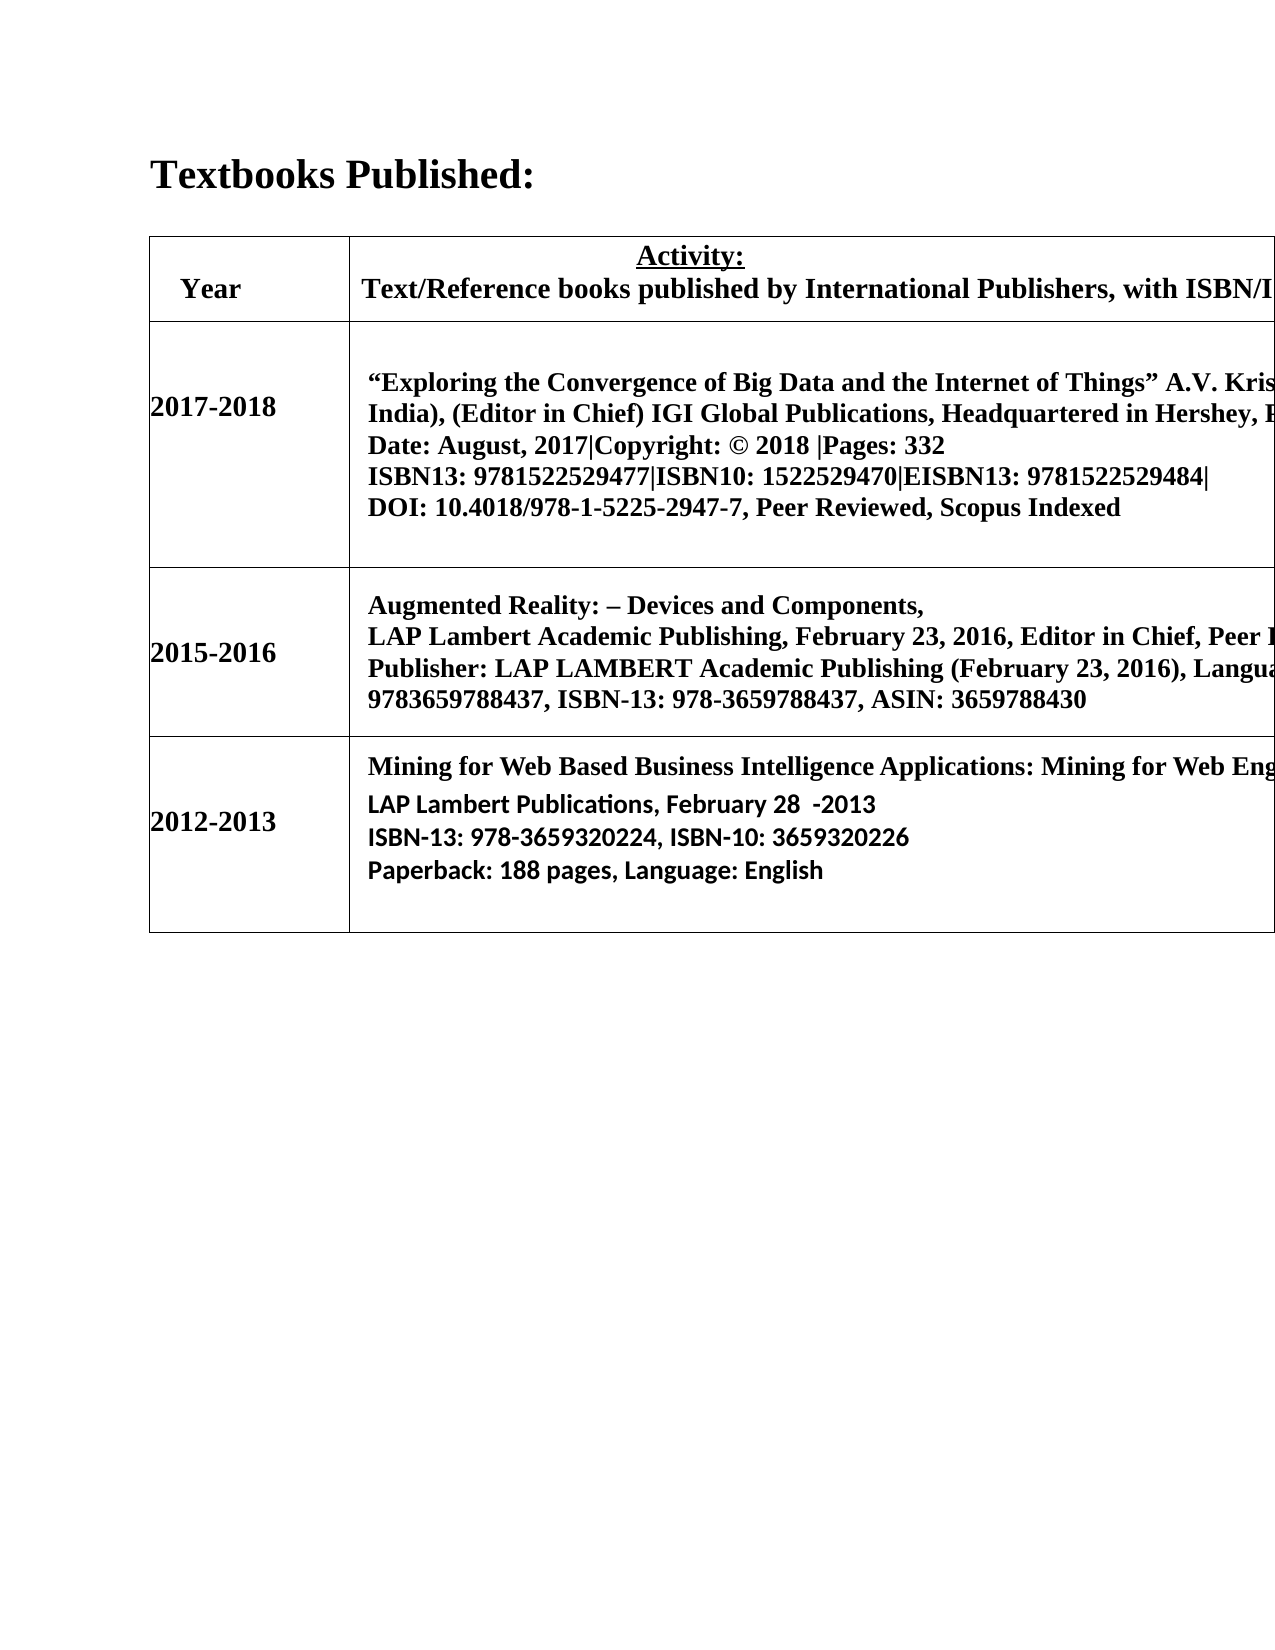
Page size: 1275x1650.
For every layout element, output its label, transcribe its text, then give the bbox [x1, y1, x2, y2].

text Textbooks Published: [150, 150, 1125, 198]
table_cell “Exploring the Convergence of Big Data and the Internet of Things” A.V. Krishna Prasad (K.L. University, India), (Editor in Chief) IGI Global Publications, Headquartered in Hershey, Pennsylvania, USA. Release Date: August, 2017|Copyright: © 2018 |Pages: 332 ISBN13: 9781522529477|ISBN10: 1522529470|EISBN13: 9781522529484| DOI: 10.4018/978-1-5225-2947-7, Peer Reviewed, Scopus Indexed [350, 322, 1274, 567]
table_cell Mining for Web Based Business Intelligence Applications: Mining for Web Engineering LAP Lambert Publications, February 28 -2013 ISBN-13: 978-3659320224, ISBN-10: 3659320226 Paperback: 188 pages, Language: English [350, 737, 1274, 932]
table_cell 2017-2018 [150, 322, 349, 567]
table_header Year [150, 237, 349, 321]
table_cell 2015-2016 [150, 568, 349, 736]
table_cell 2012-2013 [150, 737, 349, 932]
table_header Activity: Text/Reference books published by International Publishers, with ISBN/ISSN number [350, 237, 1274, 321]
table_cell Augmented Reality: – Devices and Components, LAP Lambert Academic Publishing, February 23, 2016, Editor in Chief, Peer Reviewed, Paperback: 208 pages, Publisher: LAP LAMBERT Academic Publishing (February 23, 2016), Language: English, ISBN-10: 9783659788437, ISBN-13: 978-3659788437, ASIN: 3659788430 [350, 568, 1274, 736]
